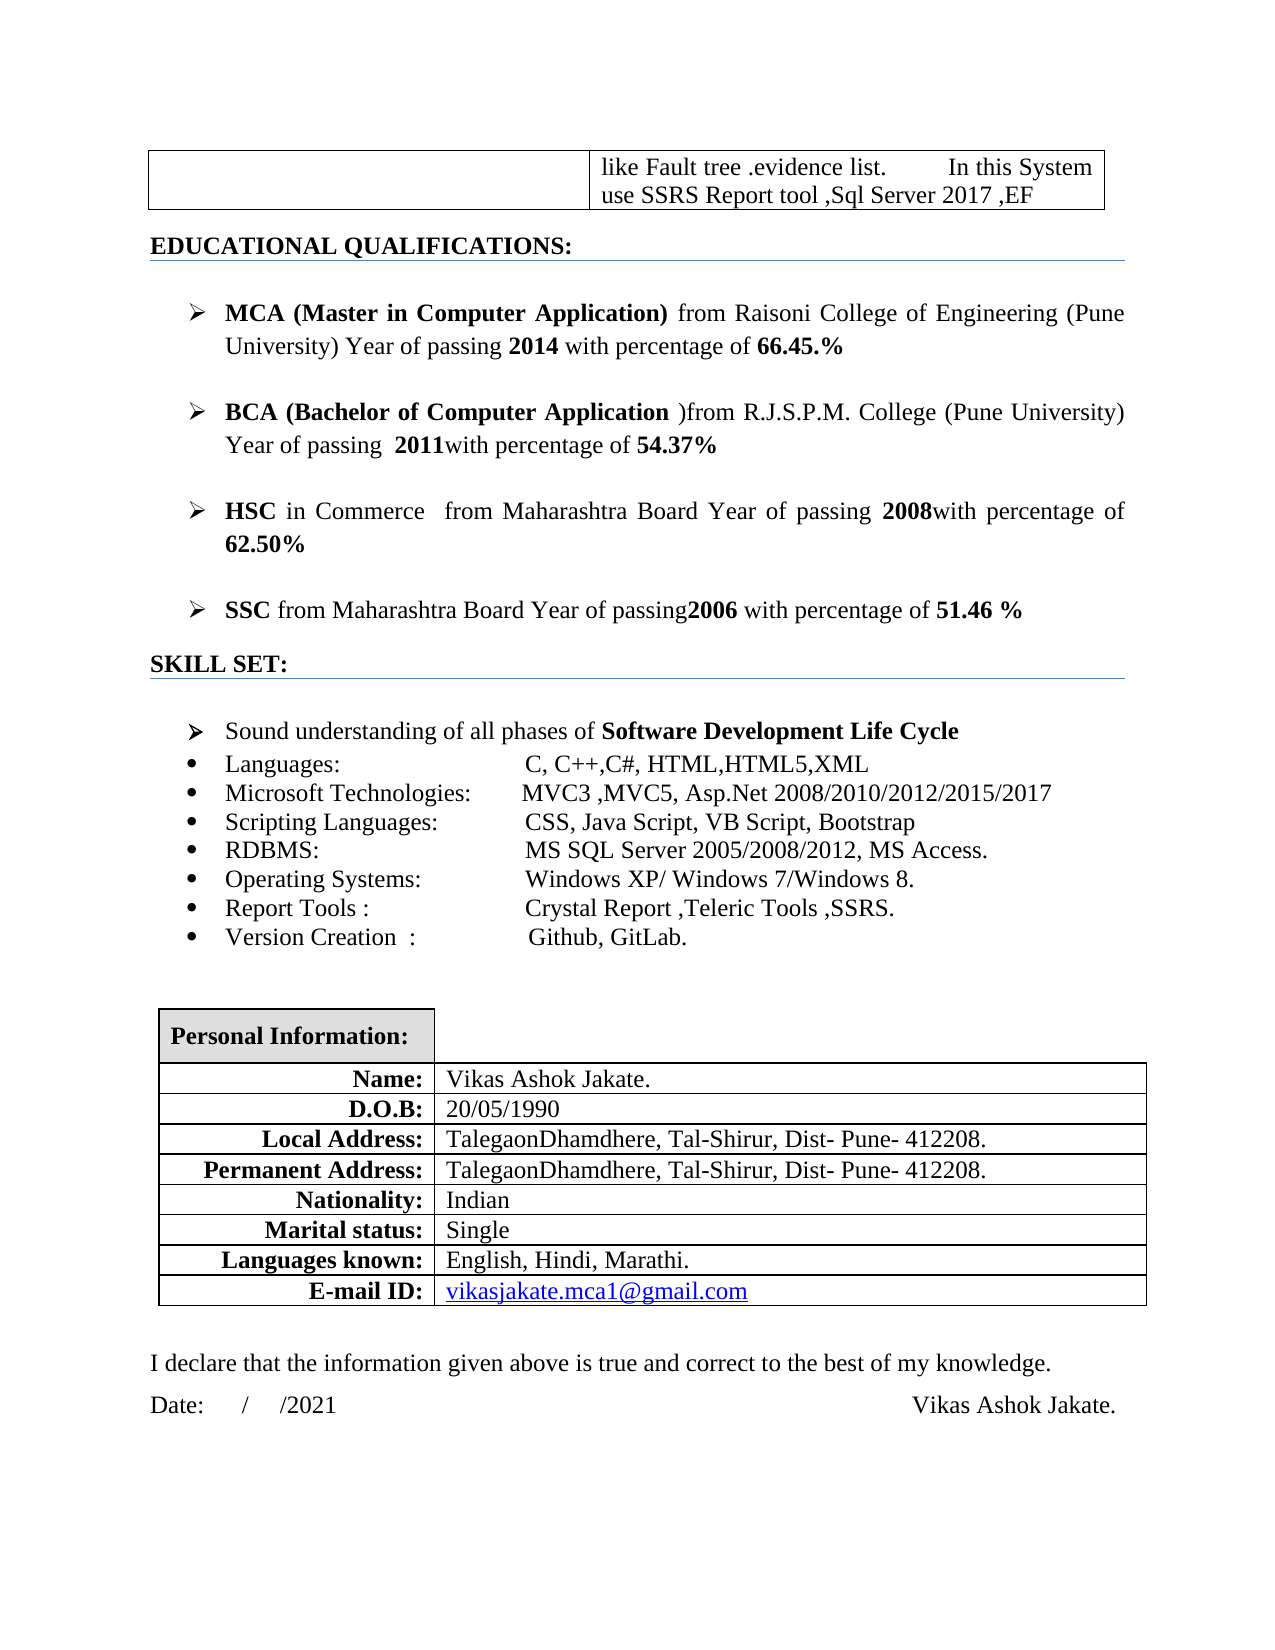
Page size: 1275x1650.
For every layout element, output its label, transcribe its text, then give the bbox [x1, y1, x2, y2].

table_cell Languages known: [160, 1246, 434, 1274]
table_cell Name: [160, 1064, 434, 1092]
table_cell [149, 151, 589, 209]
table_cell Marital status: [160, 1215, 434, 1244]
list BCA (Bachelor of Computer Application )from R.J.S.P.M. College (Pune University) Year of passing 2011with percentage of 54.37% [187, 397, 1125, 459]
text I declare that the information given above is true and correct to the best of my knowledge. [150, 1355, 1125, 1376]
list Sound understanding of all phases of Software Development Life Cycle [187, 716, 1125, 745]
list Scripting Languages: CSS, Java Script, VB Script, Bootstrap [187, 807, 1125, 835]
list Operating Systems: Windows XP/ Windows 7/Windows 8. [187, 864, 1125, 893]
table_cell TalegaonDhamdhere, Tal-Shirur, Dist- Pune- 412208. [435, 1155, 1146, 1183]
table_cell E-mail ID: [160, 1276, 434, 1305]
table_cell Indian [435, 1185, 1146, 1214]
table_cell Local Address: [160, 1125, 434, 1153]
table_cell Vikas Ashok Jakate. [435, 1064, 1146, 1092]
list SSC from Maharashtra Board Year of passing2006 with percentage of 51.46 % [187, 595, 1125, 624]
list Languages: C, C++,C#, HTML,HTML5,XML [187, 749, 1125, 778]
text EDUCATIONAL QUALIFICATIONS: [150, 231, 1125, 260]
list RDBMS: MS SQL Server 2005/2008/2012, MS Access. [187, 835, 1125, 864]
list Version Creation : Github, GitLab. [187, 922, 1125, 950]
table_cell Nationality: [160, 1185, 434, 1214]
text Date: / /2021 Vikas Ashok Jakate. [150, 1397, 1125, 1418]
table_cell D.O.B: [160, 1094, 434, 1123]
list HSC in Commerce from Maharashtra Board Year of passing 2008with percentage of 62.50% [187, 496, 1125, 558]
table_cell Single [435, 1215, 1146, 1244]
table_header Personal Information: [160, 1010, 434, 1062]
list Microsoft Technologies: MVC3 ,MVC5, Asp.Net 2008/2010/2012/2015/2017 [187, 778, 1125, 807]
table_cell TalegaonDhamdhere, Tal-Shirur, Dist- Pune- 412208. [435, 1125, 1146, 1153]
table_cell Permanent Address: [160, 1155, 434, 1183]
list MCA (Master in Computer Application) from Raisoni College of Engineering (Pune University) Year of passing 2014 with percentage of 66.45.% [187, 298, 1125, 360]
table_cell HYPERLINK bilkishshaikh17@gmail.comvikasjakate.mca1@gmail.com [435, 1276, 1146, 1305]
table_cell English, Hindi, Marathi. [435, 1246, 1146, 1274]
text SKILL SET: [150, 649, 1125, 678]
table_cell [590, 151, 1104, 209]
table_cell 20/05/1990 [435, 1094, 1146, 1123]
list Report Tools : Crystal Report ,Teleric Tools ,SSRS. [187, 893, 1125, 922]
